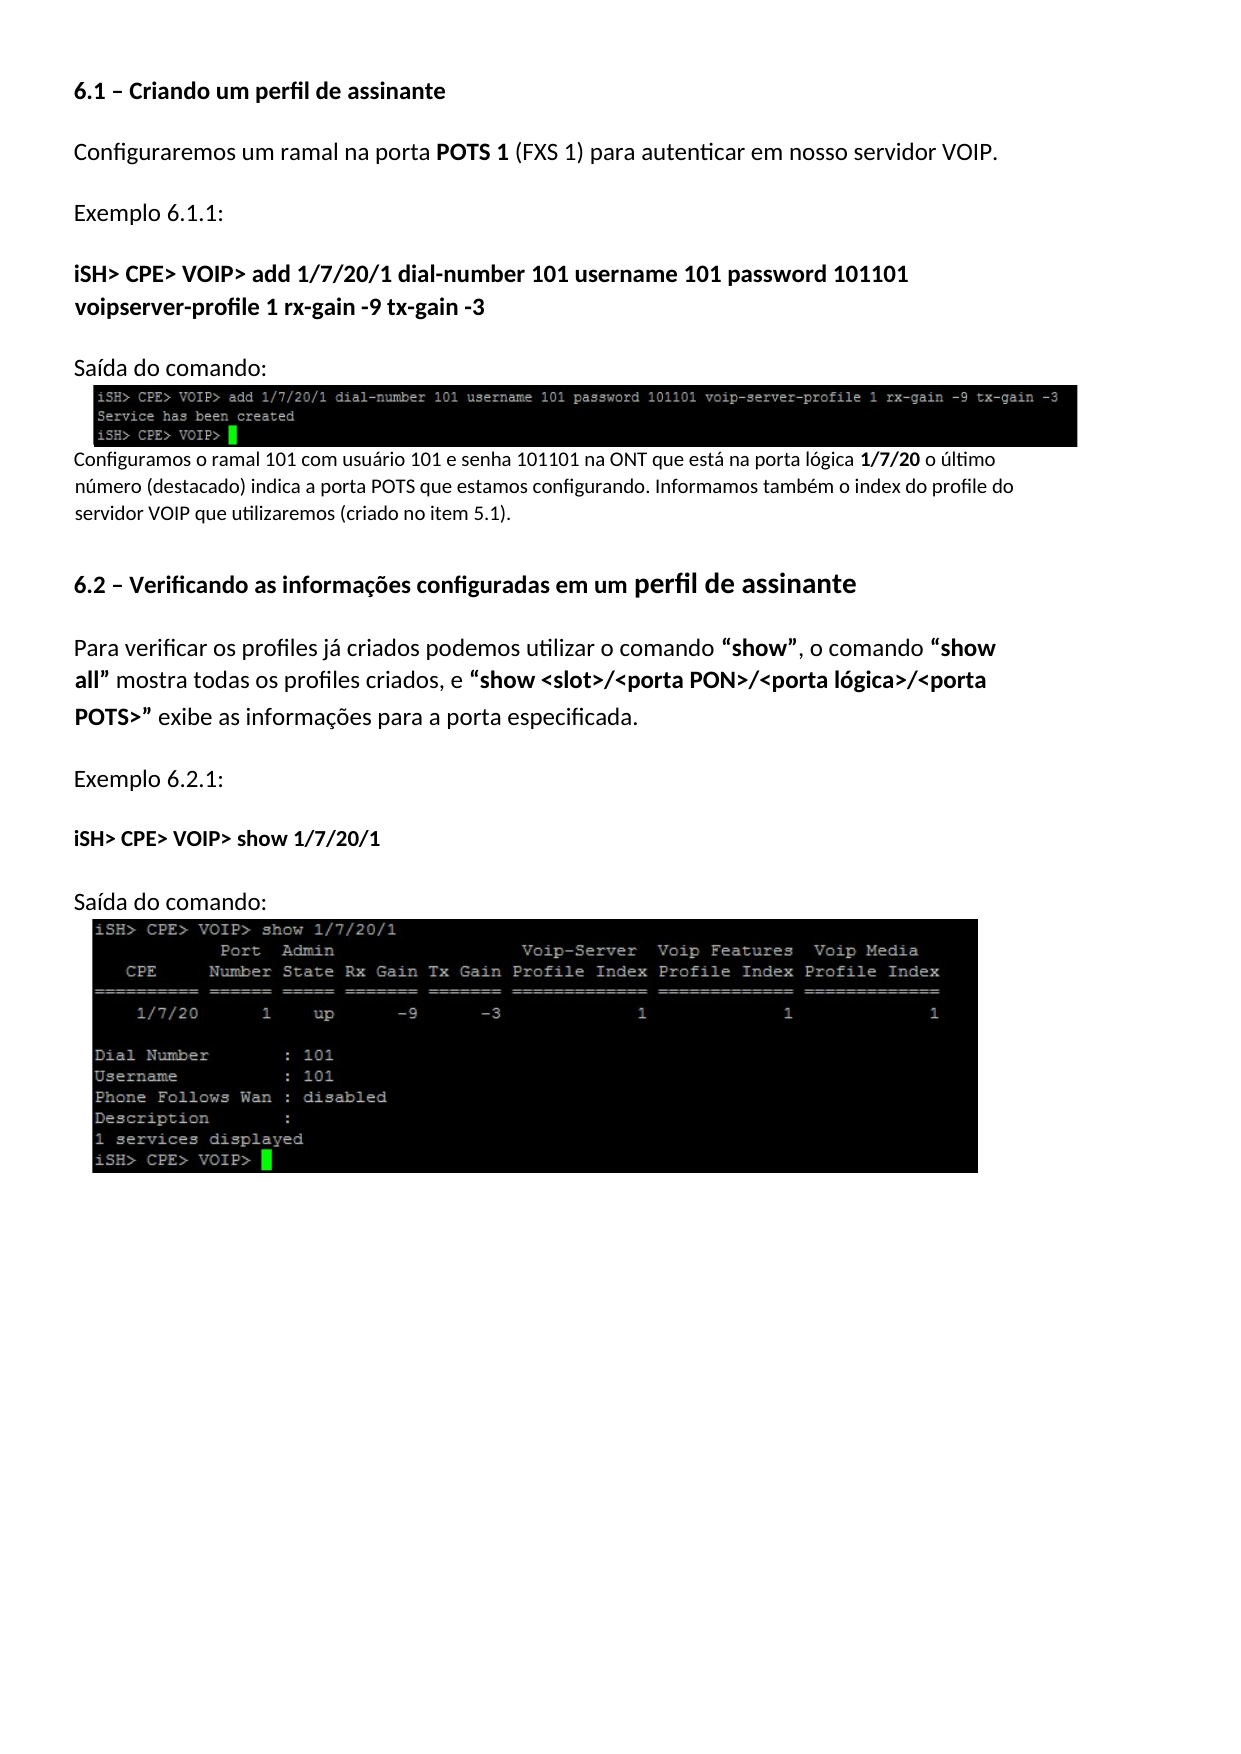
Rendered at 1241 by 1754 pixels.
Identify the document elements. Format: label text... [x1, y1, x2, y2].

text Configuramos o ramal 101 com usuário 101 e senha 101101 na ONT que está na porta lógica 1/7/20 o último número (destacado) indica a porta POTS que estamos configurando. Informamos também o index do profile do servidor VOIP que utilizaremos (criado no item 5.1). [73, 446, 1032, 526]
subtitle iSH> CPE> VOIP> show 1/7/20/1 [73, 824, 1165, 852]
text Para verificar os profiles já criados podemos utilizar o comando “show”, o comando “show all” mostra todas os profiles criados, e “show <slot>/<porta PON>/<porta lógica>/<porta POTS>” exibe as informações para a porta especificada. [73, 632, 1036, 733]
subtitle iSH> CPE> VOIP> add 1/7/20/1 dial-number 101 username 101 password 101101 voipserver-profile 1 rx-gain -9 tx-gain -3 [73, 258, 1032, 321]
text Saída do comando: [73, 352, 1036, 383]
text Saída do comando: [73, 886, 1036, 917]
picture [92, 919, 978, 1173]
subtitle 6.2 – Verificando as informações configuradas em um perfil de assinante [73, 566, 1032, 601]
text Configuraremos um ramal na porta POTS 1 (FXS 1) para autenticar em nosso servidor VOIP. [73, 136, 1036, 167]
text Exemplo 6.1.1: [73, 197, 1036, 228]
subtitle 6.1 – Criando um perfil de assinante [73, 75, 1032, 106]
text Exemplo 6.2.1: [73, 763, 1036, 794]
picture [93, 385, 1078, 447]
